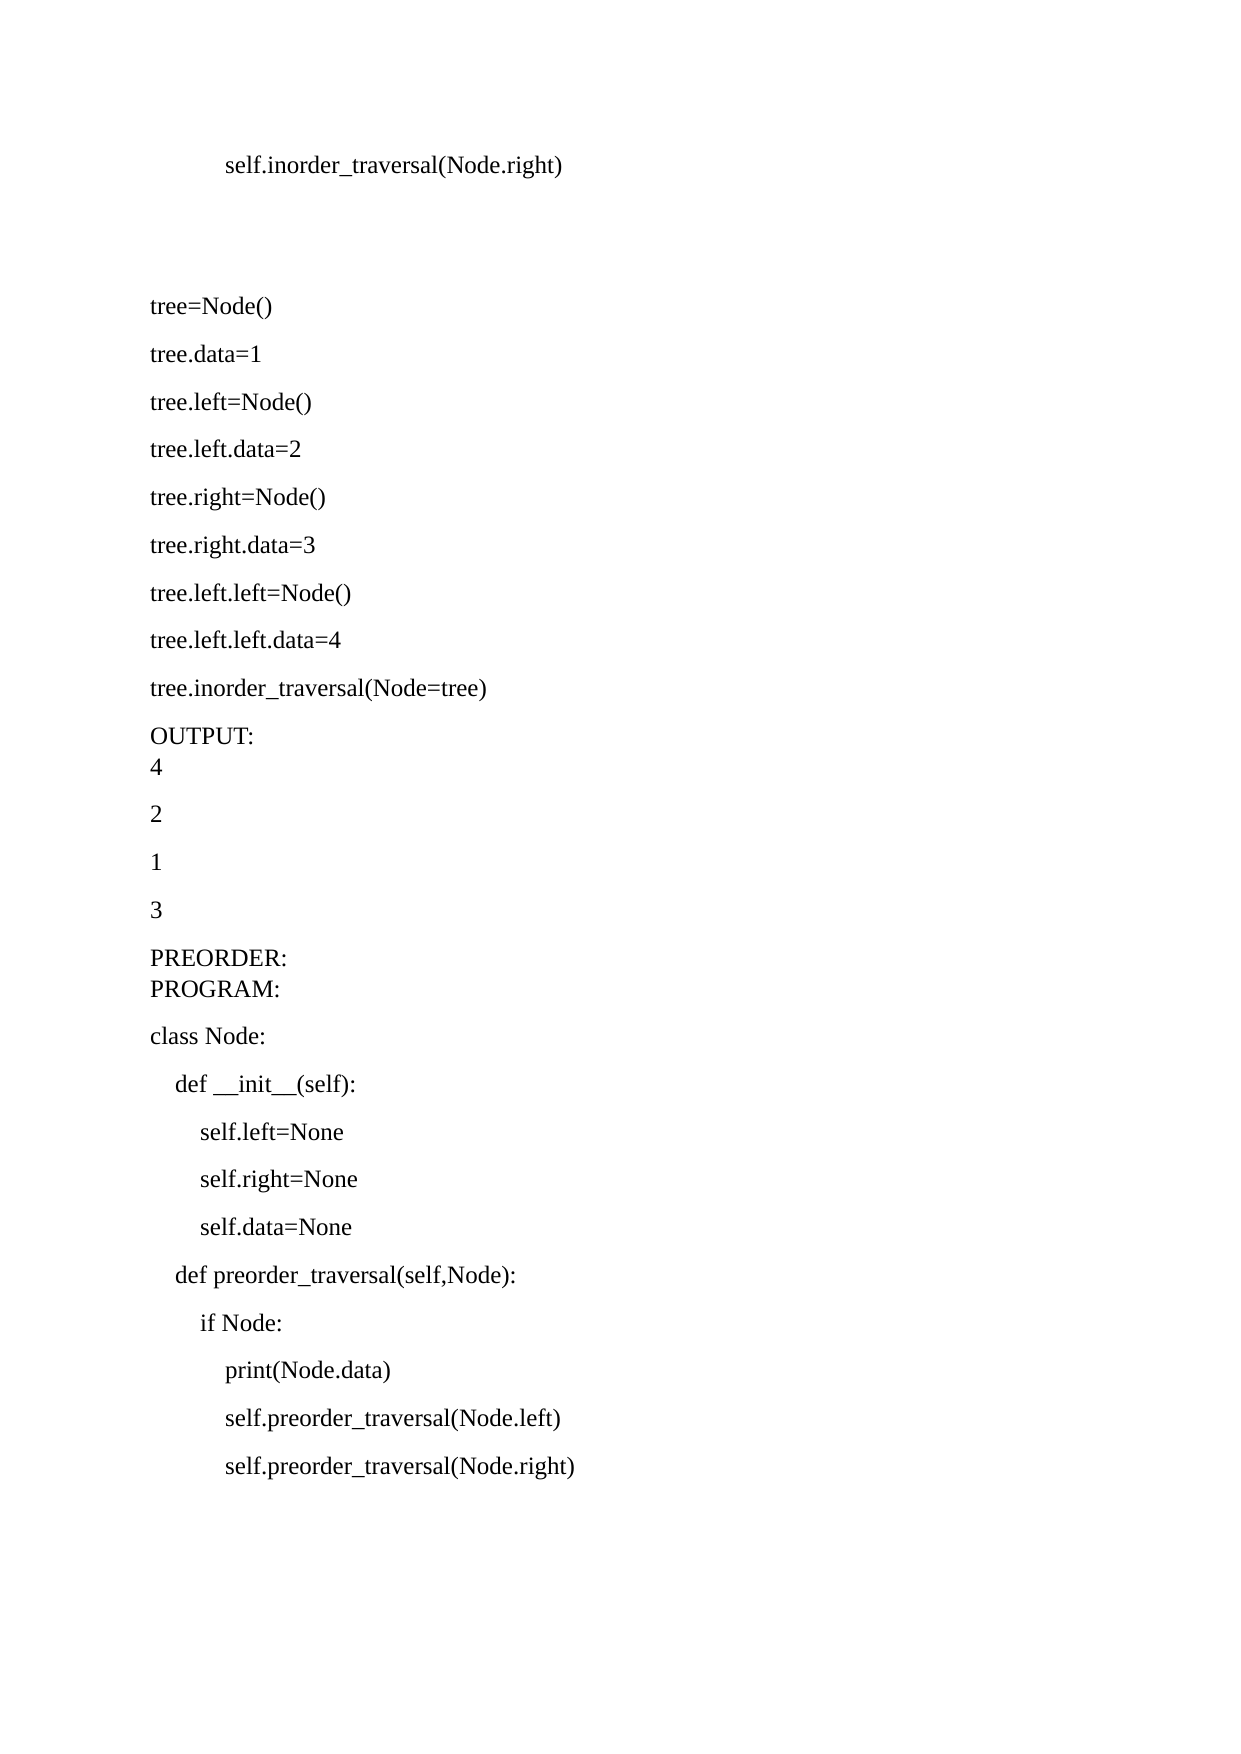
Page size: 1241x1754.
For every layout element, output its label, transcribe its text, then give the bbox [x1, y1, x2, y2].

text tree=Node() [150, 291, 1090, 320]
text if Node: [150, 1308, 1090, 1336]
text 2 [150, 799, 1090, 828]
text 1 [150, 847, 1090, 876]
text tree.right.data=3 [150, 530, 1090, 559]
text self.left=None [150, 1117, 1090, 1146]
text tree.right=Node() [150, 482, 1090, 511]
text tree.inorder_traversal(Node=tree) [150, 673, 1090, 702]
text def preorder_traversal(self,Node): [150, 1260, 1090, 1289]
text print(Node.data) [150, 1355, 1090, 1384]
text self.data=None [150, 1212, 1090, 1241]
text def __init__(self): [150, 1069, 1090, 1098]
text class Node: [150, 1021, 1090, 1050]
text self.preorder_traversal(Node.left) [150, 1403, 1090, 1432]
text 3 [150, 895, 1090, 924]
text tree.left.data=2 [150, 434, 1090, 463]
text tree.left=Node() [150, 387, 1090, 416]
text self.preorder_traversal(Node.right) [150, 1451, 1090, 1479]
text self.right=None [150, 1164, 1090, 1193]
text tree.left.left=Node() [150, 578, 1090, 606]
text PREORDER: PROGRAM: [150, 943, 1090, 1002]
text self.inorder_traversal(Node.right) [150, 150, 1090, 179]
text tree.data=1 [150, 339, 1090, 368]
text OUTPUT: 4 [150, 721, 1090, 781]
text tree.left.left.data=4 [150, 625, 1090, 654]
